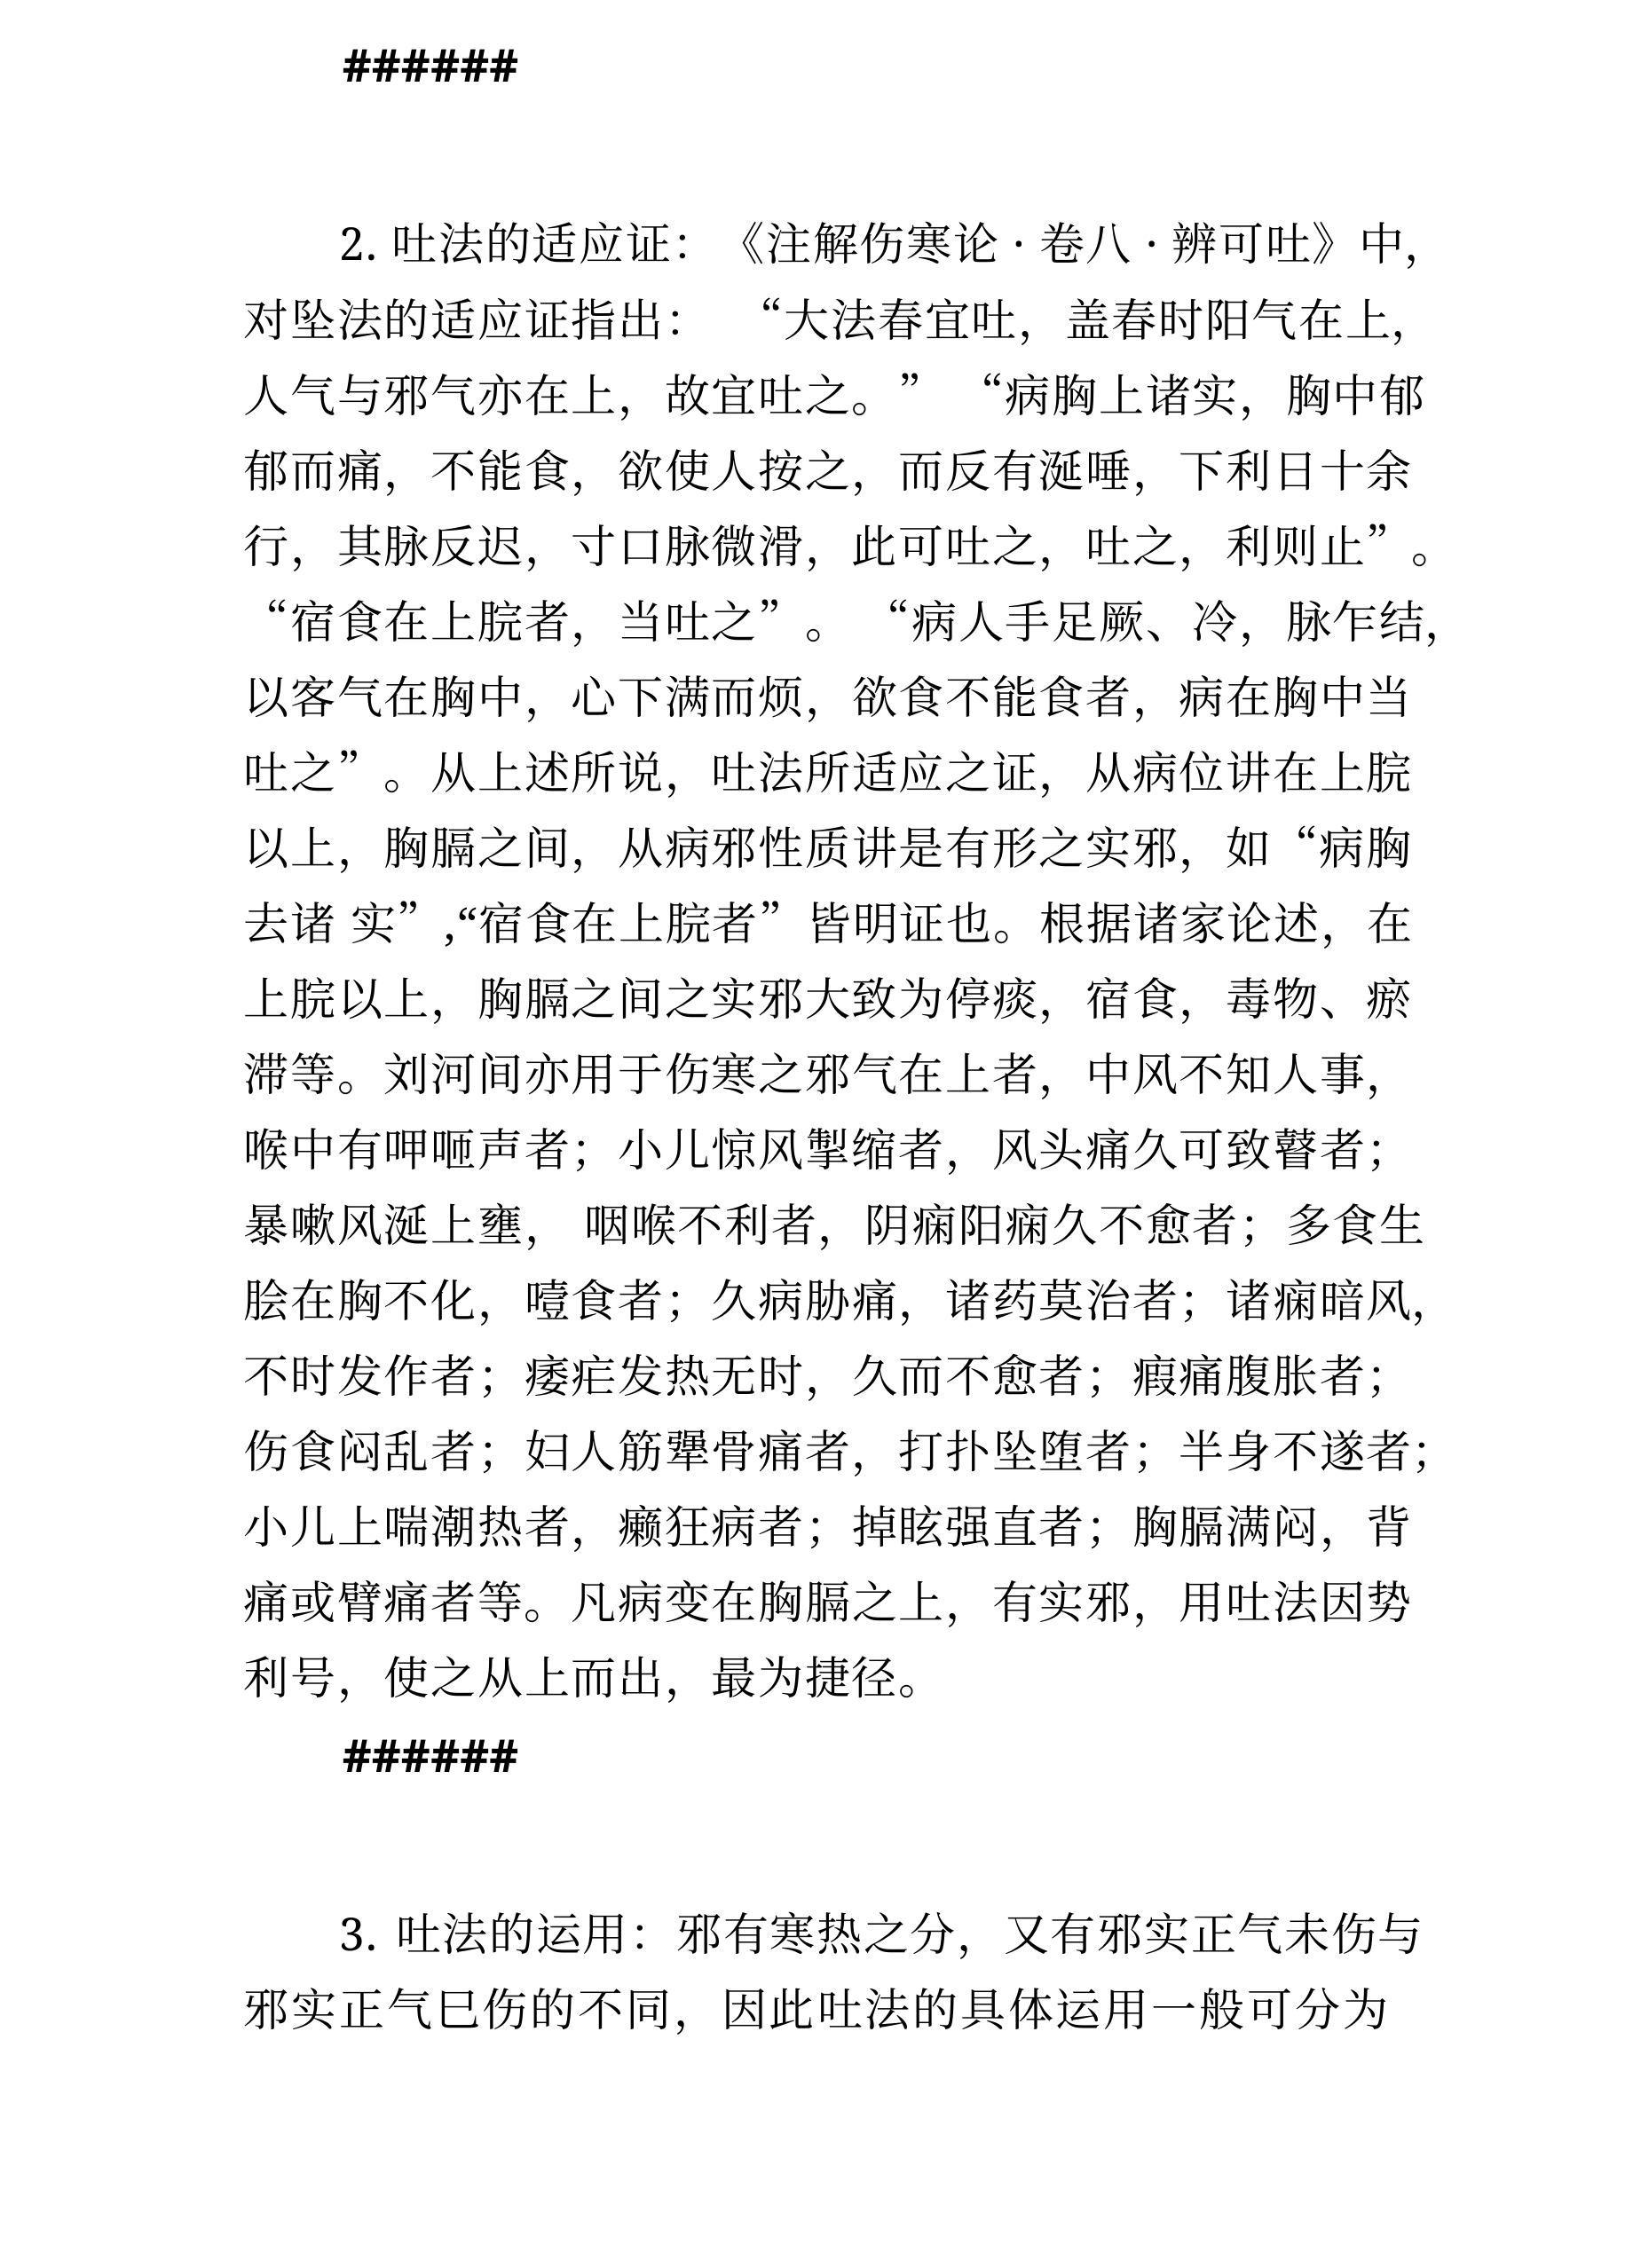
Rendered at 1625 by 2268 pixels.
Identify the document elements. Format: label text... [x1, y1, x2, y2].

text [243, 1899, 1428, 2039]
text ###### [343, 37, 1431, 94]
text ###### [343, 1727, 1431, 1784]
text 2. 吐法的适应证：《注解伤寒论 · 卷八 · 辨可吐》中，对坠法的适应证指出： “大法春宜吐，盖春时阳气在上，人气与邪气亦在上，故宜吐之。” “病胸上诸实，胸中郁郁而痛，不能食，欲使人按之，而反有涎唾，下利日十余行，其脉反迟，寸口脉微滑，此可吐之，吐之，利则止”。“宿食在上脘者，当吐之”。 “病人手足厥、冷，脉乍结，以客气在胸中，心下满而烦，欲食不能食者，病在胸中当吐之”。从上述所说，吐法所适应之证，从病位讲在上脘以上，胸膈之间，从病邪性质讲是有形之实邪，如“病胸去诸 实”,“宿食在上脘者”皆明证也。根据诸家论述，在上脘以上，胸膈之间之实邪大致为停痰，宿食，毒物、瘀滞等。刘河间亦用于伤寒之邪气在上者，中风不知人事，喉中有呷咂声者；小儿惊风掣缩者，风头痛久可致瞽者；暴嗽风涎上壅， 咽喉不利者，阴痫阳痫久不愈者；多食生脍在胸不化，噎食者；久病胁痛，诸药莫治者；诸痫暗风，不时发作者；痿疟发热无时，久而不愈者；瘕痛腹胀者；伤食闷乱者；妇人筋犟骨痛者，打扑坠堕者；半身不遂者；小儿上喘潮热者，癞狂病者；掉眩强直者；胸膈满闷，背痛或臂痛者等。凡病变在胸膈之上，有实邪，用吐法因势利号，使之从上而出，最为捷径。 [243, 209, 1428, 1707]
